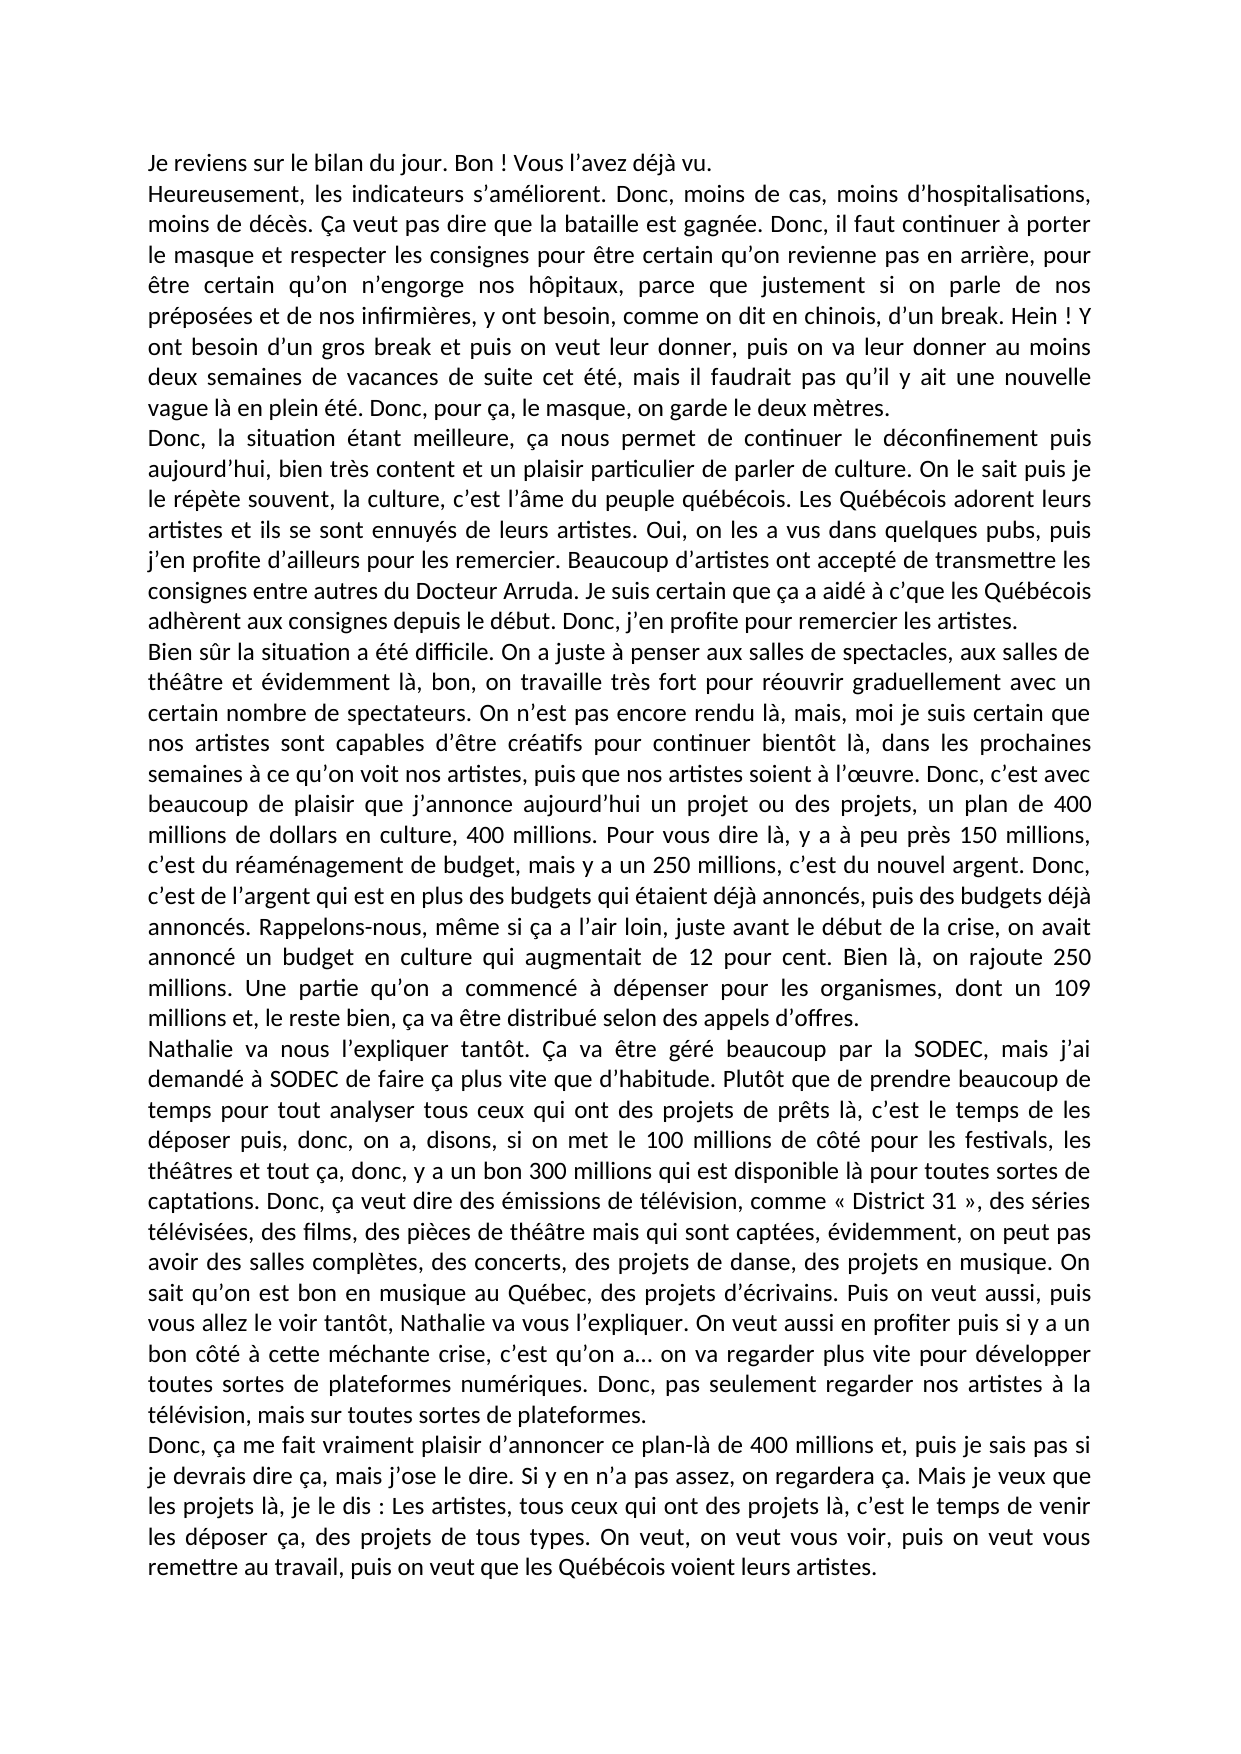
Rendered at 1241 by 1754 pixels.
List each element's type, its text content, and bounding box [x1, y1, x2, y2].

text Heureusement, les indicateurs s’améliorent. Donc, moins de cas, moins d’hospitalisations, moins de décès. Ça veut pas dire que la bataille est gagnée. Donc, il faut continuer à porter le masque et respecter les consignes pour être certain qu’on revienne pas en arrière, pour être certain qu’on n’engorge nos hôpitaux, parce que justement si on parle de nos préposées et de nos infirmières, y ont besoin, comme on dit en chinois, d’un break. Hein ! Y ont besoin d’un gros break et puis on veut leur donner, puis on va leur donner au moins deux semaines de vacances de suite cet été, mais il faudrait pas qu’il y ait une nouvelle vague là en plein été. Donc, pour ça, le masque, on garde le deux mètres. [148, 178, 1093, 422]
text Donc, ça me fait vraiment plaisir d’annoncer ce plan-là de 400 millions et, puis je sais pas si je devrais dire ça, mais j’ose le dire. Si y en n’a pas assez, on regardera ça. Mais je veux que les projets là, je le dis : Les artistes, tous ceux qui ont des projets là, c’est le temps de venir les déposer ça, des projets de tous types. On veut, on veut vous voir, puis on veut vous remettre au travail, puis on veut que les Québécois voient leurs artistes. [148, 1429, 1093, 1582]
text Nathalie va nous l’expliquer tantôt. Ça va être géré beaucoup par la SODEC, mais j’ai demandé à SODEC de faire ça plus vite que d’habitude. Plutôt que de prendre beaucoup de temps pour tout analyser tous ceux qui ont des projets de prêts là, c’est le temps de les déposer puis, donc, on a, disons, si on met le 100 millions de côté pour les festivals, les théâtres et tout ça, donc, y a un bon 300 millions qui est disponible là pour toutes sortes de captations. Donc, ça veut dire des émissions de télévision, comme « District 31 », des séries télévisées, des films, des pièces de théâtre mais qui sont captées, évidemment, on peut pas avoir des salles complètes, des concerts, des projets de danse, des projets en musique. On sait qu’on est bon en musique au Québec, des projets d’écrivains. Puis on veut aussi, puis vous allez le voir tantôt, Nathalie va vous l’expliquer. On veut aussi en profiter puis si y a un bon côté à cette méchante crise, c’est qu’on a… on va regarder plus vite pour développer toutes sortes de plateformes numériques. Donc, pas seulement regarder nos artistes à la télévision, mais sur toutes sortes de plateformes. [148, 1033, 1093, 1429]
text Bien sûr la situation a été difficile. On a juste à penser aux salles de spectacles, aux salles de théâtre et évidemment là, bon, on travaille très fort pour réouvrir graduellement avec un certain nombre de spectateurs. On n’est pas encore rendu là, mais, moi je suis certain que nos artistes sont capables d’être créatifs pour continuer bientôt là, dans les prochaines semaines à ce qu’on voit nos artistes, puis que nos artistes soient à l’œuvre. Donc, c’est avec beaucoup de plaisir que j’annonce aujourd’hui un projet ou des projets, un plan de 400 millions de dollars en culture, 400 millions. Pour vous dire là, y a à peu près 150 millions, c’est du réaménagement de budget, mais y a un 250 millions, c’est du nouvel argent. Donc, c’est de l’argent qui est en plus des budgets qui étaient déjà annoncés, puis des budgets déjà annoncés. Rappelons-nous, même si ça a l’air loin, juste avant le début de la crise, on avait annoncé un budget en culture qui augmentait de 12 pour cent. Bien là, on rajoute 250 millions. Une partie qu’on a commencé à dépenser pour les organismes, dont un 109 millions et, le reste bien, ça va être distribué selon des appels d’offres. [148, 636, 1093, 1033]
text Je reviens sur le bilan du jour. Bon ! Vous l’avez déjà vu. [148, 148, 1093, 178]
text Donc, la situation étant meilleure, ça nous permet de continuer le déconfinement puis aujourd’hui, bien très content et un plaisir particulier de parler de culture. On le sait puis je le répète souvent, la culture, c’est l’âme du peuple québécois. Les Québécois adorent leurs artistes et ils se sont ennuyés de leurs artistes. Oui, on les a vus dans quelques pubs, puis j’en profite d’ailleurs pour les remercier. Beaucoup d’artistes ont accepté de transmettre les consignes entre autres du Docteur Arruda. Je suis certain que ça a aidé à c’que les Québécois adhèrent aux consignes depuis le début. Donc, j’en profite pour remercier les artistes. [148, 422, 1093, 636]
